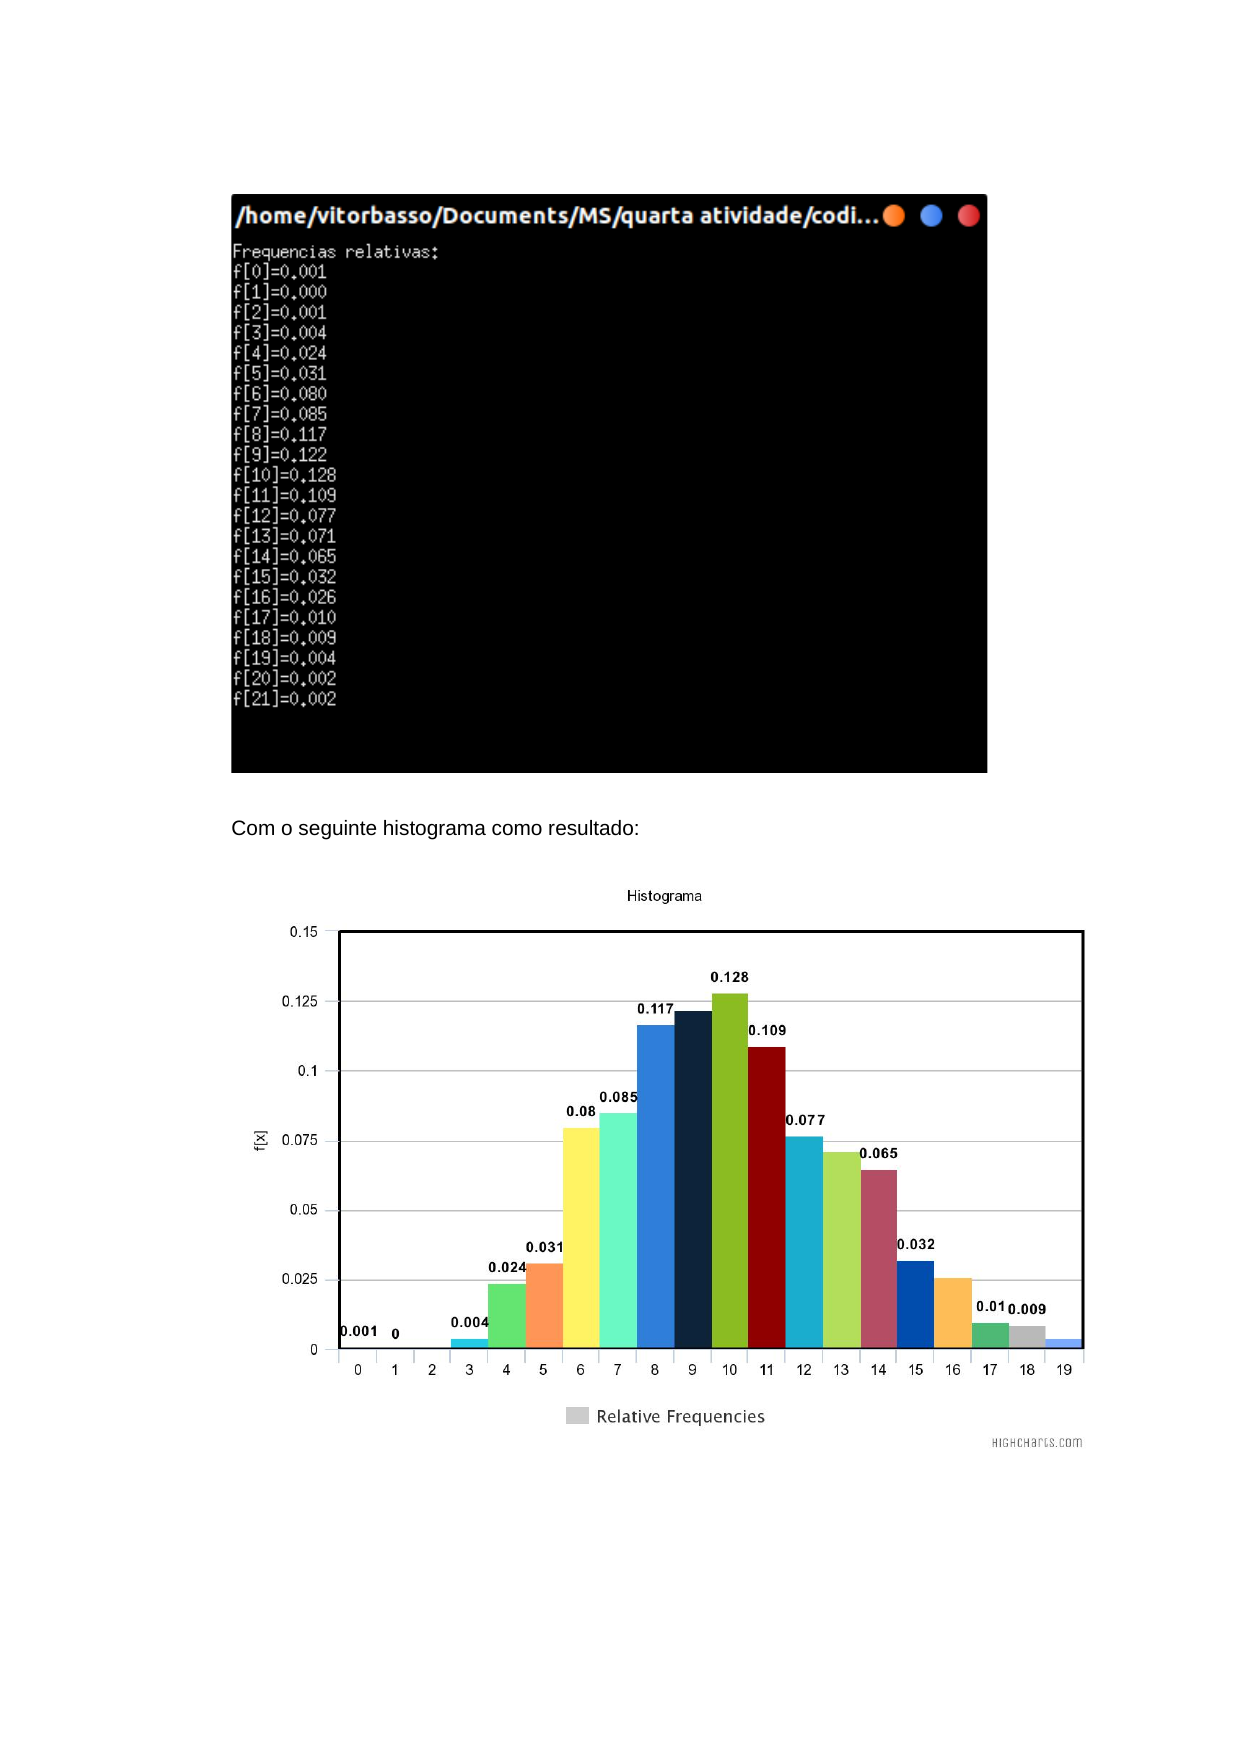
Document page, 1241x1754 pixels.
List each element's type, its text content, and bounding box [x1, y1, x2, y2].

text Com o seguinte histograma como resultado: [187, 812, 1053, 844]
picture [231, 194, 988, 773]
picture [231, 877, 1097, 1454]
